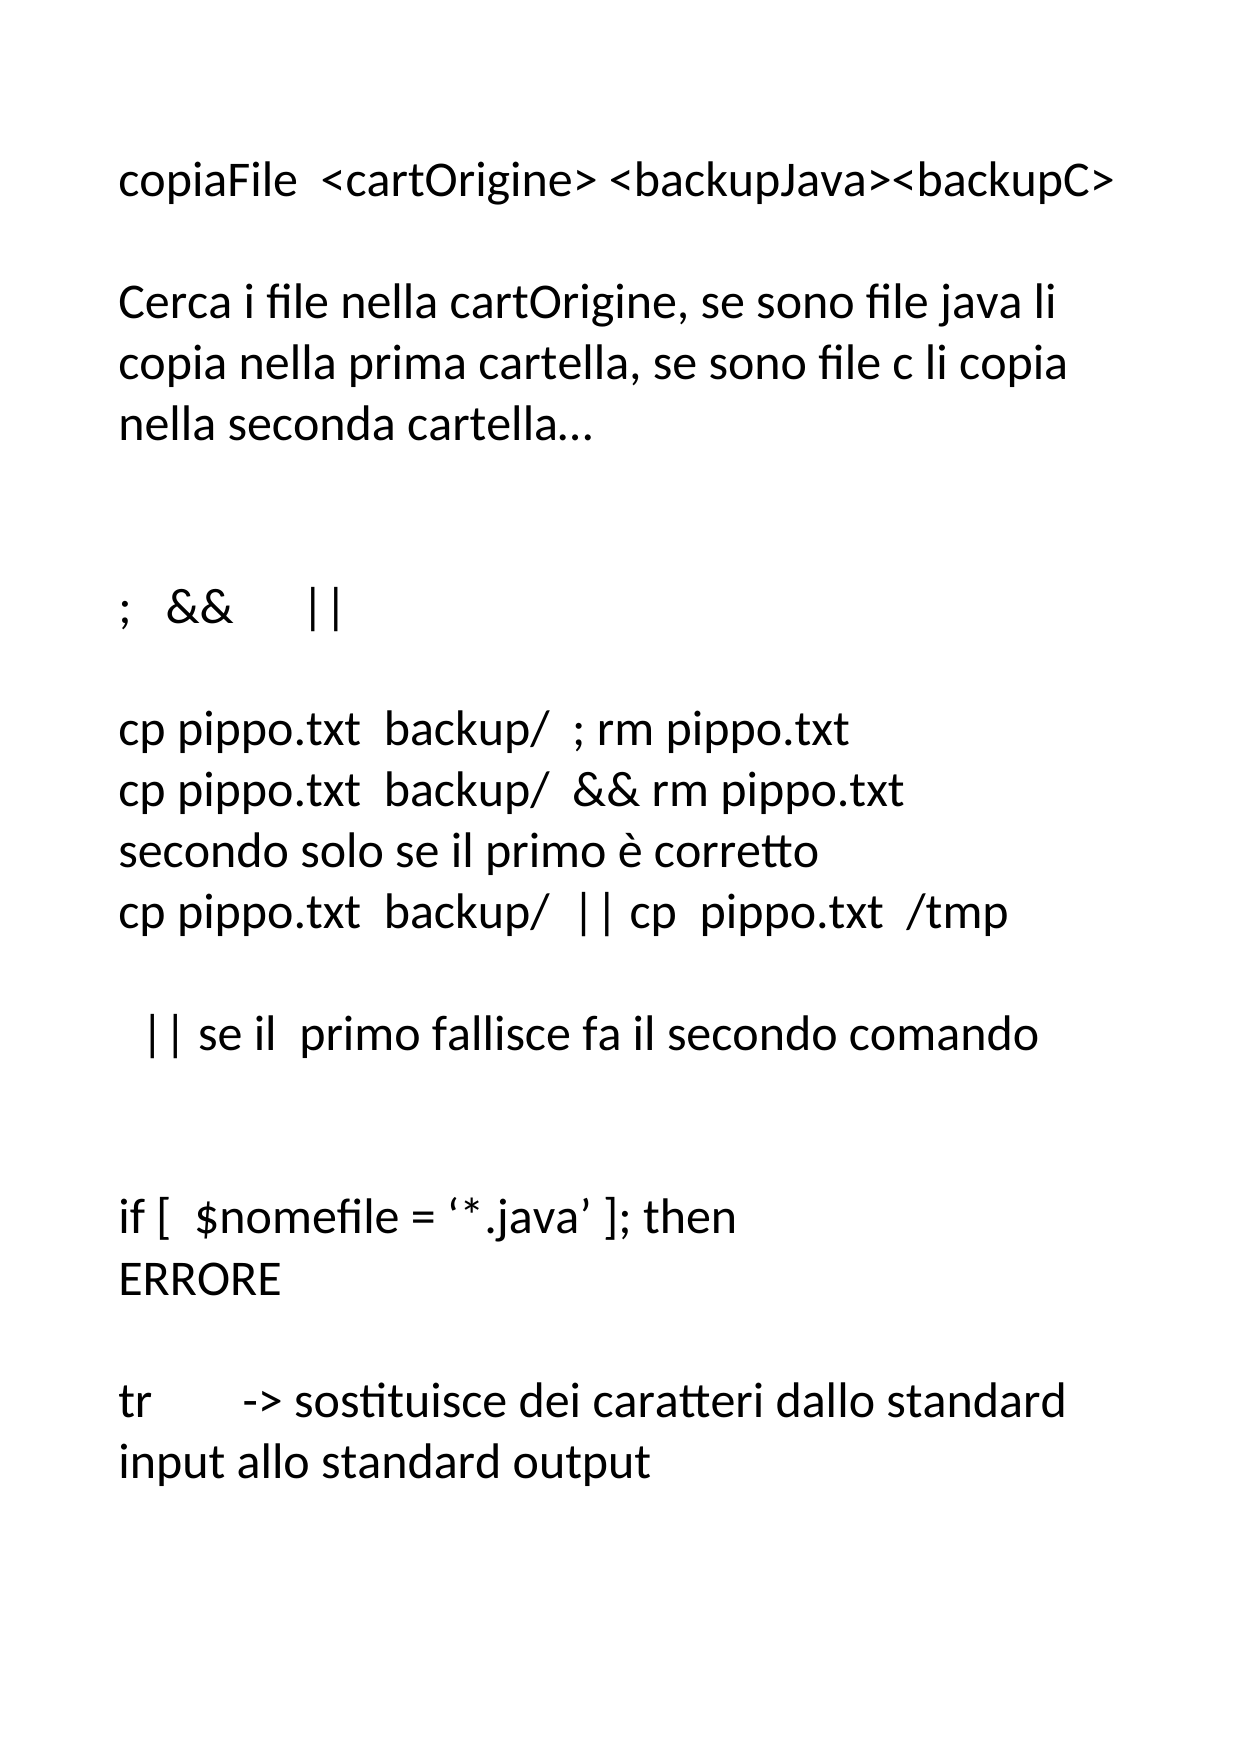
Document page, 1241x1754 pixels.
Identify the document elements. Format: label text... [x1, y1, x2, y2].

text cp pippo.txt backup/ ; rm pippo.txt [118, 697, 1122, 758]
text ; && || [118, 575, 1122, 636]
text tr -> sostituisce dei caratteri dallo standard input allo standard output [118, 1368, 1122, 1491]
text if [ $nomefile = ‘*.java’ ]; then [118, 1185, 1122, 1246]
text cp pippo.txt backup/ || cp pippo.txt /tmp [118, 880, 1122, 941]
text cp pippo.txt backup/ && rm pippo.txt [118, 758, 1122, 819]
text Cerca i file nella cartOrigine, se sono file java li copia nella prima cartella, se sono file c li copia nella seconda cartella… [118, 270, 1122, 453]
text ERRORE [118, 1246, 1122, 1307]
text copiaFile <cartOrigine> <backupJava><backupC> [118, 148, 1122, 209]
text secondo solo se il primo è corretto [118, 819, 1122, 880]
text || se il primo fallisce fa il secondo comando [118, 1002, 1122, 1063]
